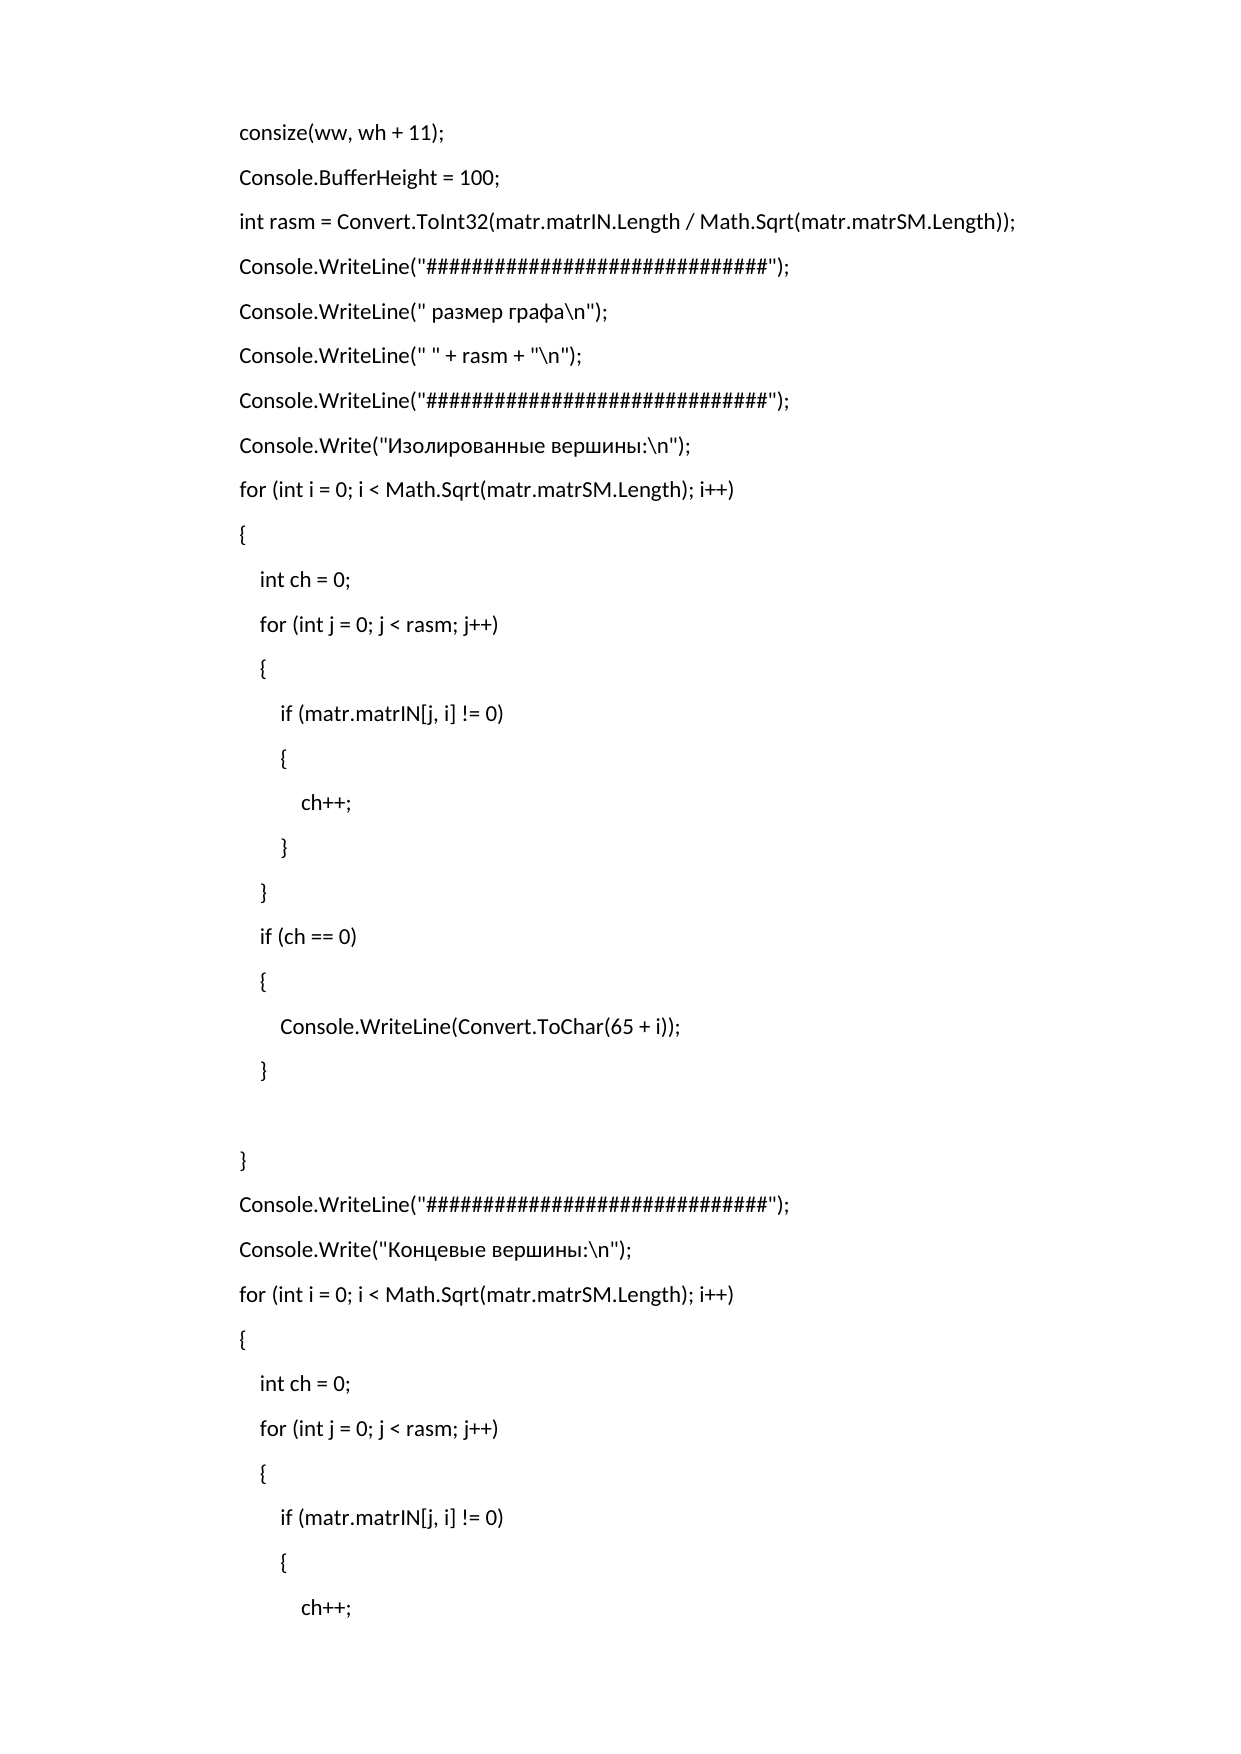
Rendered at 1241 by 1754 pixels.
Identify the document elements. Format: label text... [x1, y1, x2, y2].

text for (int j = 0; j < rasm; j++) [177, 1414, 1152, 1442]
text Console.WriteLine(" размер графа\n"); [177, 297, 1152, 325]
text Console.WriteLine(Convert.ToChar(65 + i)); [177, 1012, 1152, 1040]
text Console.WriteLine("##############################"); [177, 1191, 1152, 1219]
text { [177, 1459, 1152, 1487]
text for (int j = 0; j < rasm; j++) [177, 610, 1152, 638]
text Console.WriteLine("##############################"); [177, 386, 1152, 414]
text ch++; [177, 788, 1152, 816]
text Console.Write("Изолированные вершины:\n"); [177, 431, 1152, 459]
text Console.Write("Концевые вершины:\n"); [177, 1235, 1152, 1263]
text int ch = 0; [177, 565, 1152, 593]
text if (matr.matrIN[j, i] != 0) [177, 699, 1152, 727]
text Console.WriteLine("##############################"); [177, 252, 1152, 280]
text int rasm = Convert.ToInt32(matr.matrIN.Length / Math.Sqrt(matr.matrSM.Length)); [177, 207, 1152, 236]
text { [177, 520, 1152, 548]
text { [177, 1548, 1152, 1576]
text } [177, 1057, 1152, 1084]
text { [177, 1325, 1152, 1353]
text Console.BufferHeight = 100; [177, 163, 1152, 191]
text { [177, 744, 1152, 772]
text if (ch == 0) [177, 922, 1152, 951]
text { [177, 654, 1152, 682]
text int ch = 0; [177, 1369, 1152, 1397]
text { [177, 967, 1152, 995]
text consize(ww, wh + 11); [177, 118, 1152, 146]
text } [177, 1146, 1152, 1174]
text for (int i = 0; i < Math.Sqrt(matr.matrSM.Length); i++) [177, 1280, 1152, 1308]
text if (matr.matrIN[j, i] != 0) [177, 1503, 1152, 1531]
text } [177, 833, 1152, 861]
text Console.WriteLine(" " + rasm + "\n"); [177, 342, 1152, 369]
text } [177, 878, 1152, 906]
text for (int i = 0; i < Math.Sqrt(matr.matrSM.Length); i++) [177, 476, 1152, 504]
text ch++; [177, 1593, 1152, 1621]
